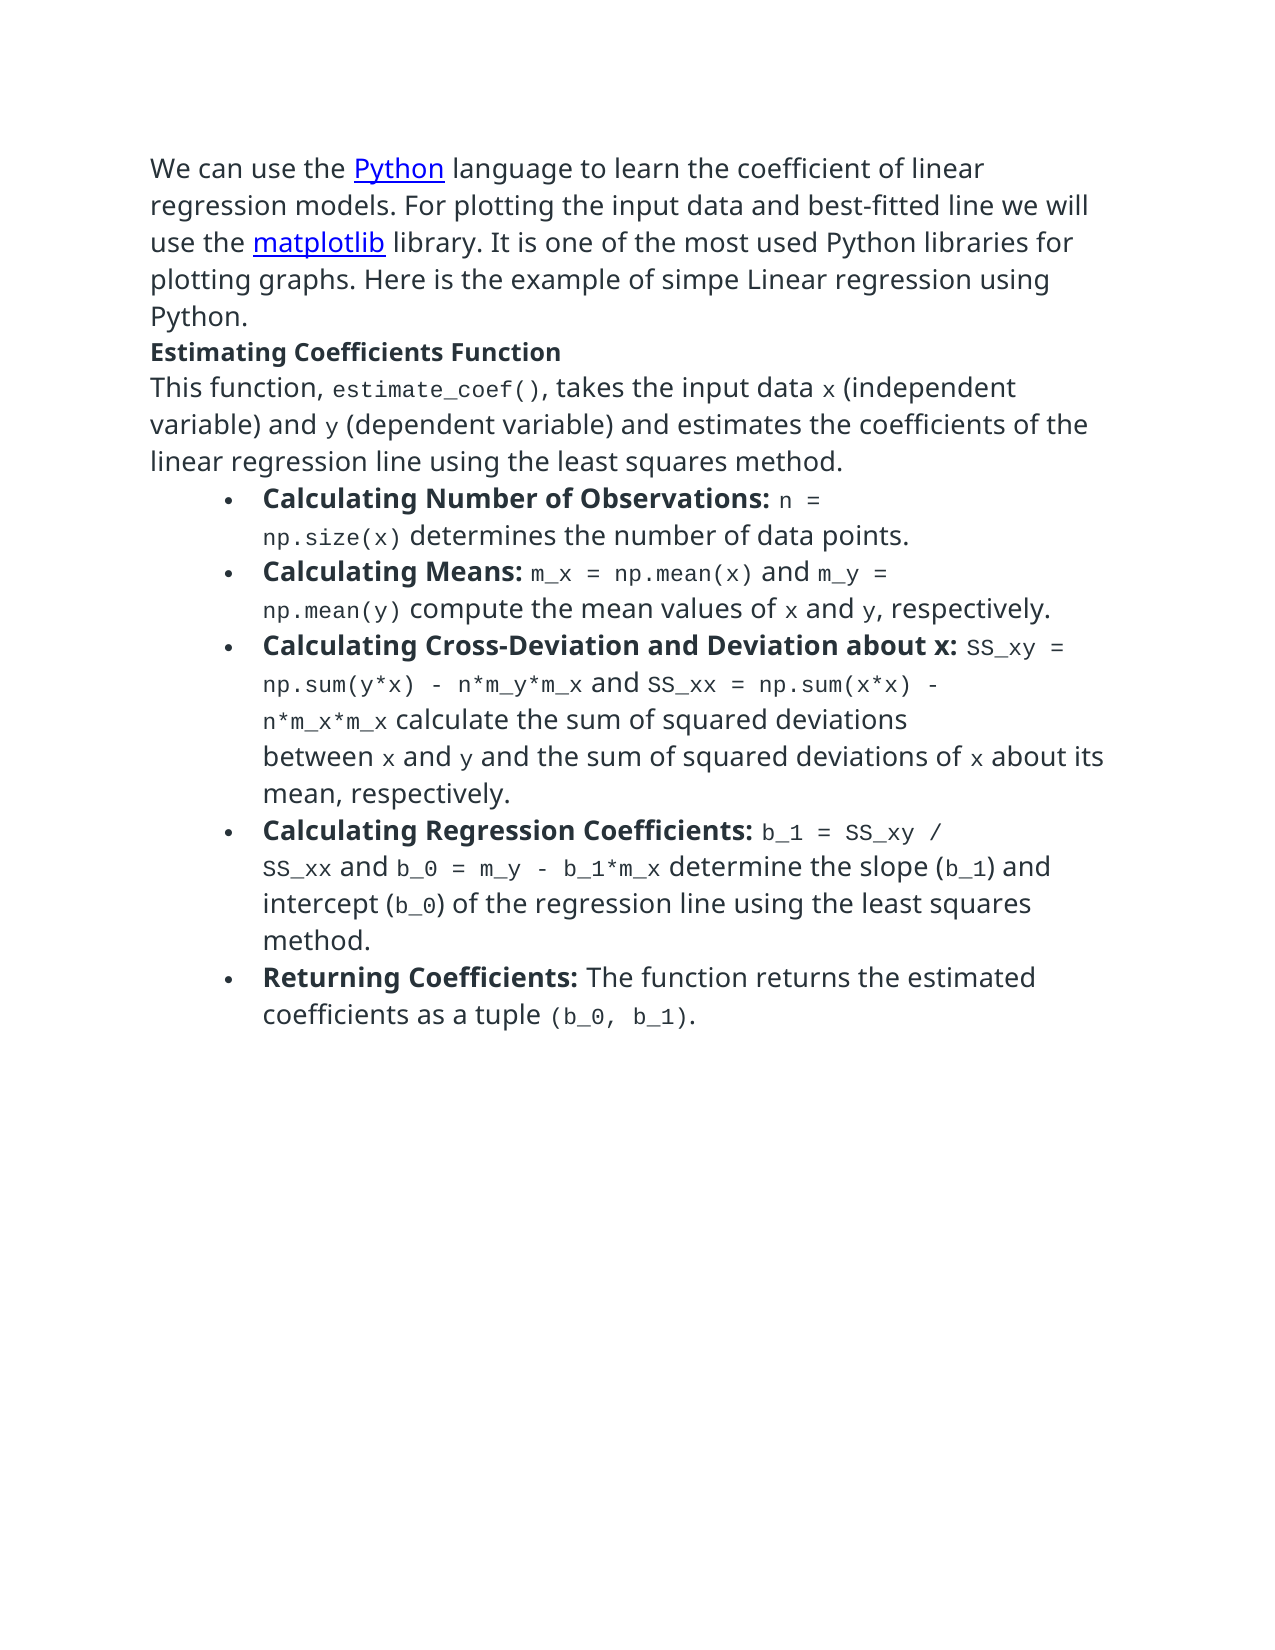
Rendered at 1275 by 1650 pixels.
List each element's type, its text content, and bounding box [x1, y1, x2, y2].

list Calculating Regression Coefficients: b_1 = SS_xy / SS_xx and b_0 = m_y - b_1*m_x determine the slope (b_1) and intercept (b_0) of the regression line using the least squares method. [225, 811, 1125, 958]
text We can use the Python language to learn the coefficient of linear regression models. For plotting the input data and best-fitted line we will use the matplotlib library. It is one of the most used Python libraries for plotting graphs. Here is the example of simpe Linear regression using Python. [150, 150, 1125, 334]
text Estimating Coefficients Function [150, 334, 1125, 368]
list Calculating Number of Observations: n = np.size(x) determines the number of data points. [225, 479, 1125, 553]
list Calculating Means: m_x = np.mean(x) and m_y = np.mean(y) compute the mean values of x and y, respectively. [225, 553, 1125, 627]
list Calculating Cross-Deviation and Deviation about x: SS_xy = np.sum(y*x) - n*m_y*m_x and SS_xx = np.sum(x*x) - n*m_x*m_x calculate the sum of squared deviations between x and y and the sum of squared deviations of x about its mean, respectively. [225, 627, 1125, 811]
text This function, estimate_coef(), takes the input data x (independent variable) and y (dependent variable) and estimates the coefficients of the linear regression line using the least squares method. [150, 368, 1125, 479]
list Returning Coefficients: The function returns the estimated coefficients as a tuple (b_0, b_1). [225, 958, 1125, 1032]
